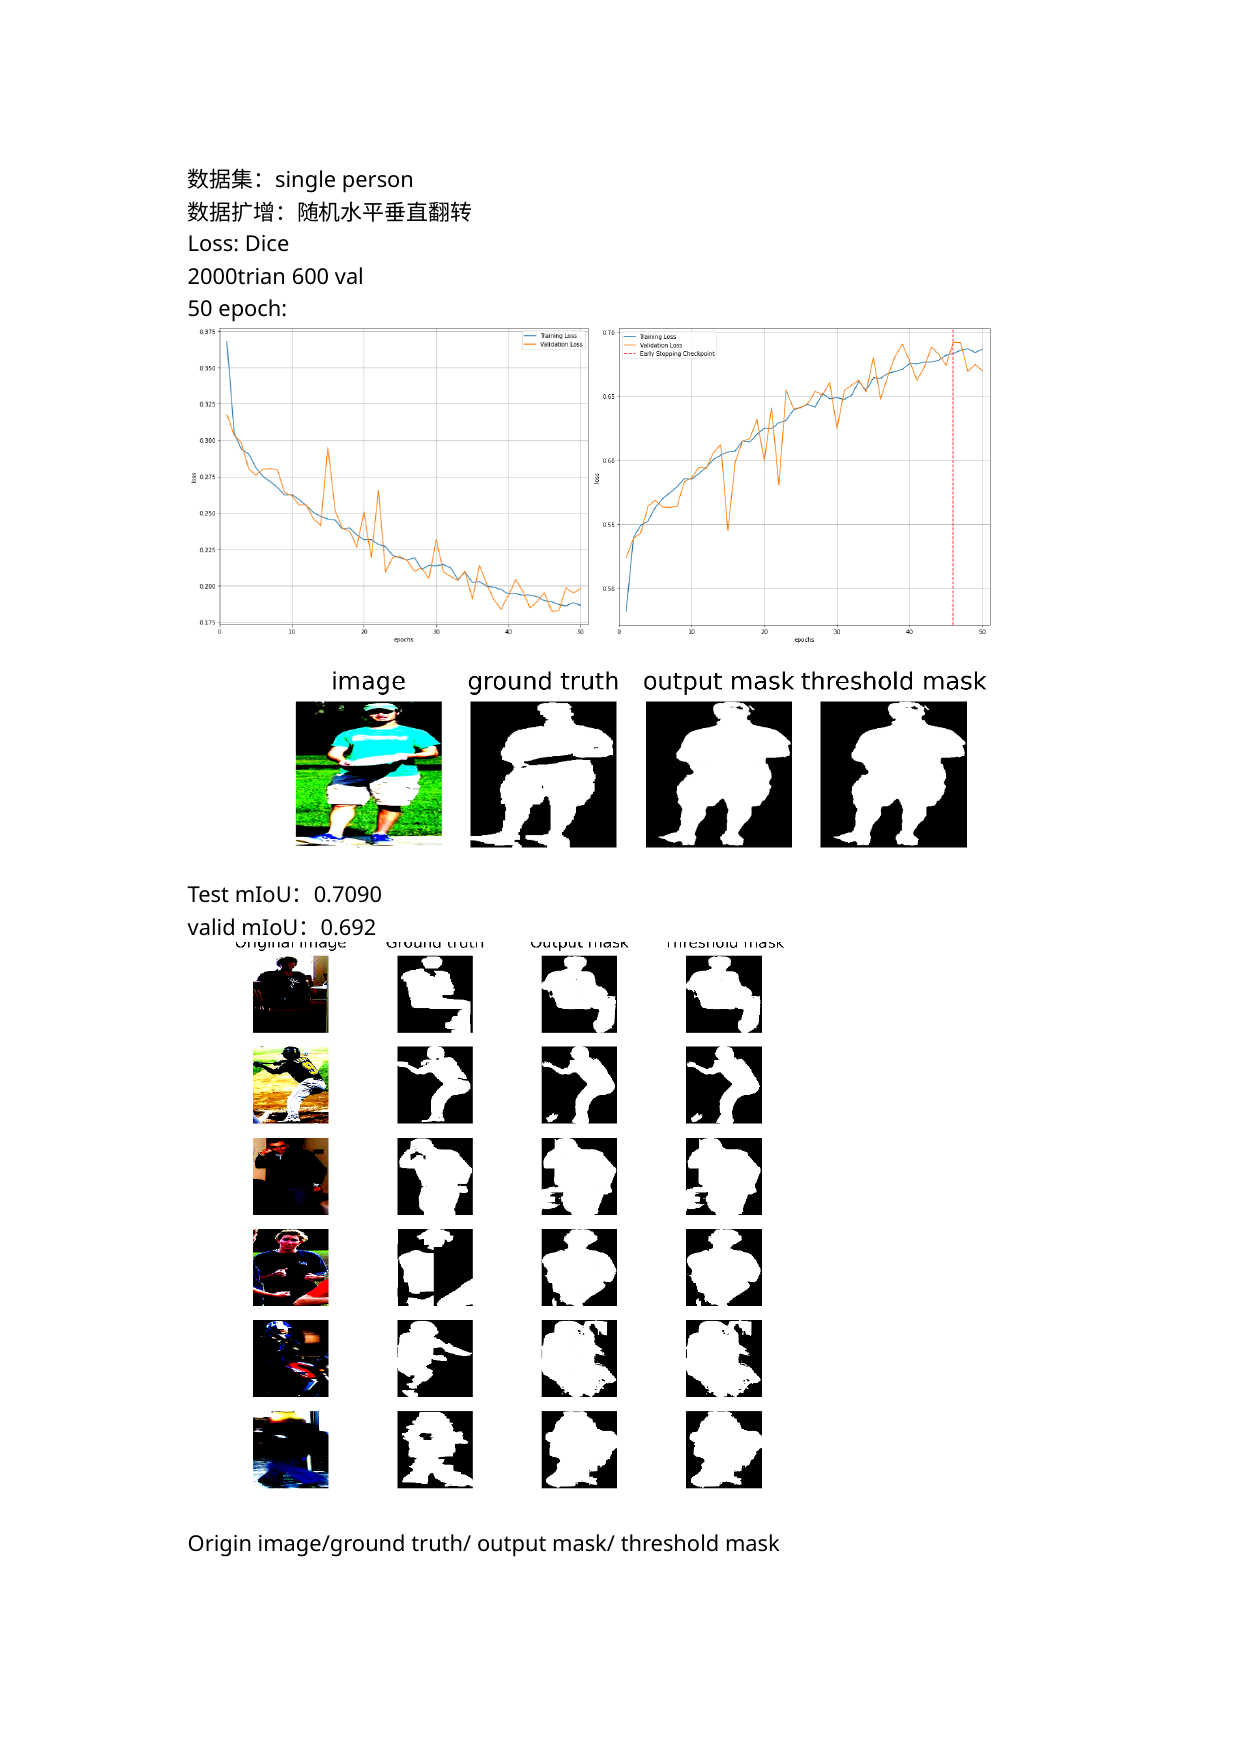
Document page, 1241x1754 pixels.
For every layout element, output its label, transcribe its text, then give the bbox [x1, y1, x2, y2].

text 数据扩增：随机水平垂直翻转 [187, 194, 1053, 227]
picture [187, 942, 827, 1502]
text 数据集：single person [187, 162, 1053, 194]
picture [187, 324, 993, 646]
text 50 epoch: [187, 292, 1053, 324]
text Test mIoU：0.7090 [187, 877, 1053, 909]
text Loss: Dice [187, 227, 1053, 259]
text valid mIoU：0.692 [187, 909, 1053, 942]
text Origin image/ground truth/ output mask/ threshold mask [187, 1527, 1053, 1559]
picture [187, 649, 1053, 866]
text 2000trian 600 val [187, 259, 1053, 292]
